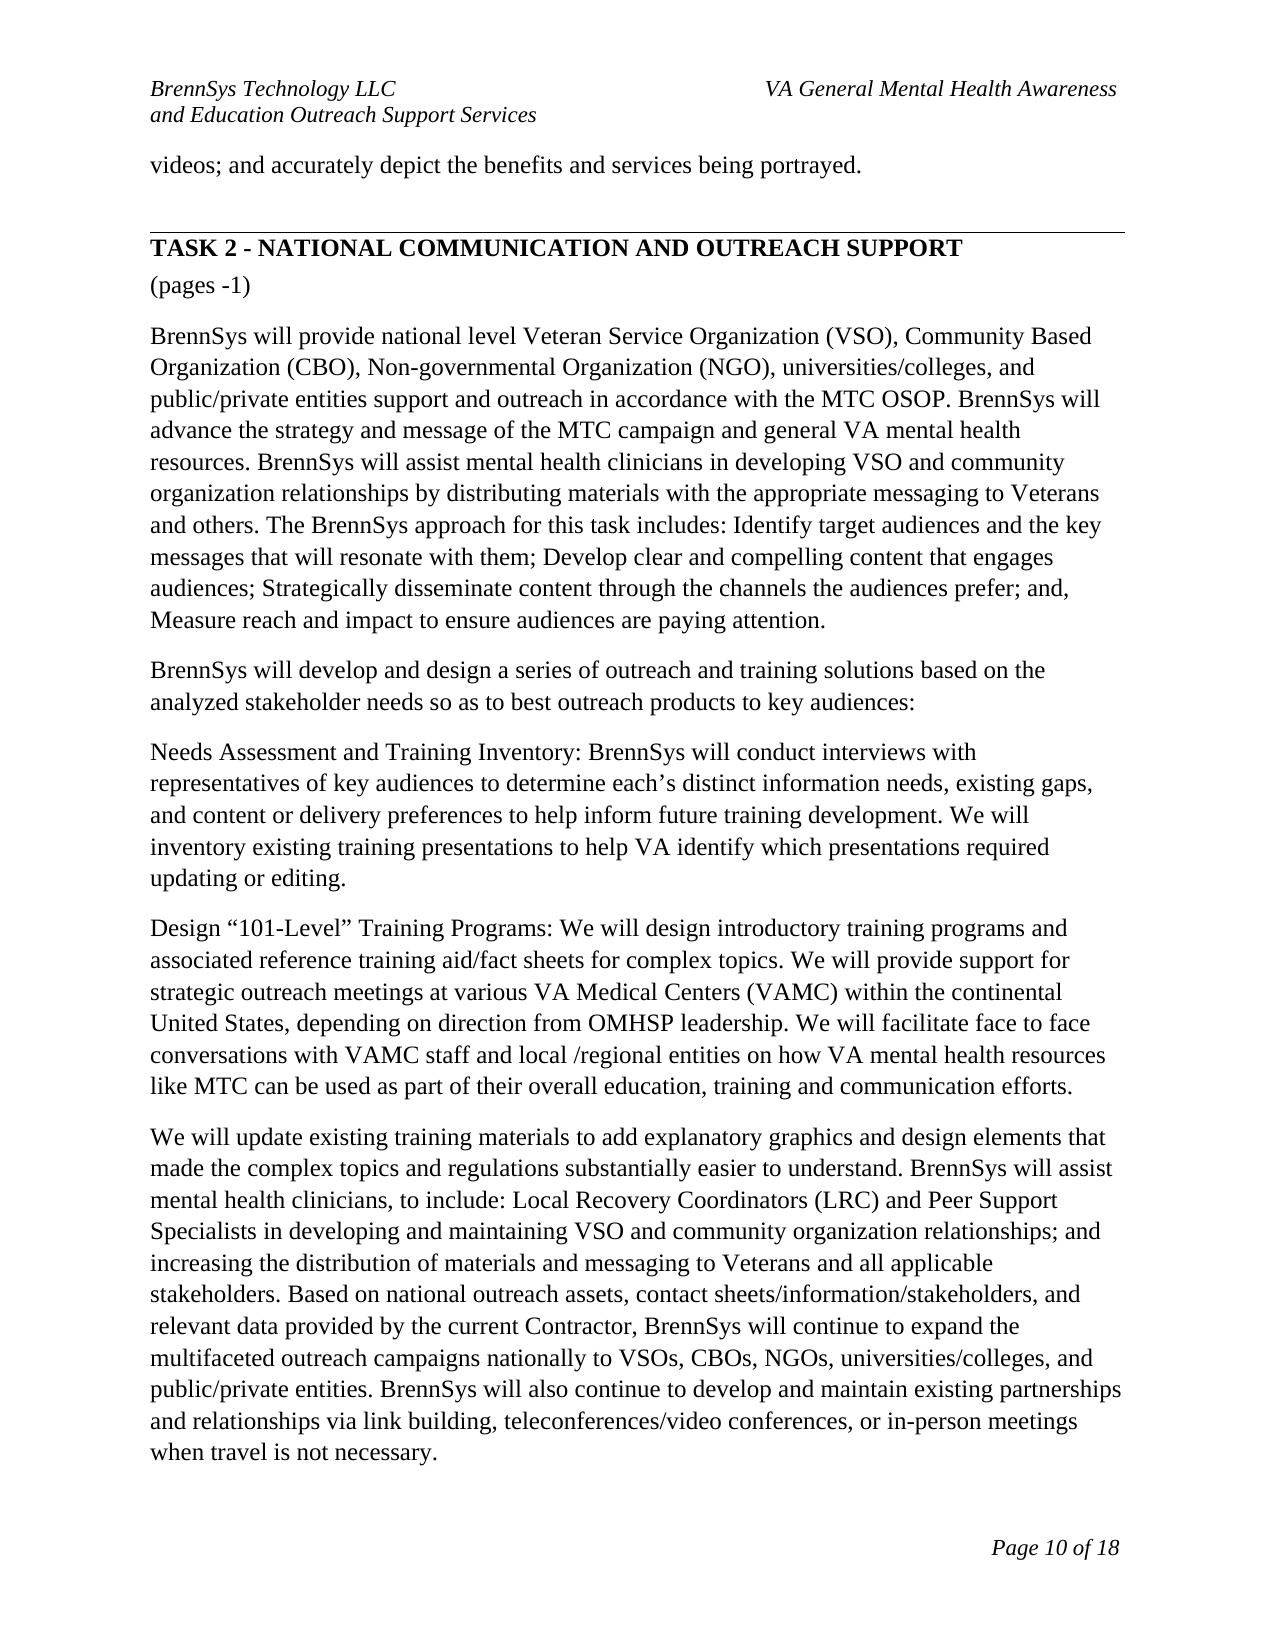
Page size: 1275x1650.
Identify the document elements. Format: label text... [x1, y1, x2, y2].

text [150, 150, 1125, 179]
text We will update existing training materials to add explanatory graphics and design elements that made the complex topics and regulations substantially easier to understand. BrennSys will assist mental health clinicians, to include: Local Recovery Coordinators (LRC) and Peer Support Specialists in developing and maintaining VSO and community organization relationships; and increasing the distribution of materials and messaging to Veterans and all applicable stakeholders. Based on national outreach assets, contact sheets/information/stakeholders, and relevant data provided by the current Contractor, BrennSys will continue to expand the multifaceted outreach campaigns nationally to VSOs, CBOs, NGOs, universities/colleges, and public/private entities. BrennSys will also continue to develop and maintain existing partnerships and relationships via link building, teleconferences/video conferences, or in-person meetings when travel is not necessary. [150, 1122, 1125, 1466]
text Design “101-Level” Training Programs: We will design introductory training programs and associated reference training aid/fact sheets for complex topics. We will provide support for strategic outreach meetings at various VA Medical Centers (VAMC) within the continental United States, depending on direction from OMHSP leadership. We will facilitate face to face conversations with VAMC staff and local /regional entities on how VA mental health resources like MTC can be used as part of their overall education, training and communication efforts. [150, 913, 1125, 1100]
text BrennSys will provide national level Veteran Service Organization (VSO), Community Based Organization (CBO), Non-governmental Organization (NGO), universities/colleges, and public/private entities support and outreach in accordance with the MTC OSOP. BrennSys will advance the strategy and message of the MTC campaign and general VA mental health resources. BrennSys will assist mental health clinicians in developing VSO and community organization relationships by distributing materials with the appropriate messaging to Veterans and others. The BrennSys approach for this task includes: Identify target audiences and the key messages that will resonate with them; Develop clear and compelling content that engages audiences; Strategically disseminate content through the channels the audiences prefer; and, Measure reach and impact to ensure audiences are paying attention. [150, 321, 1125, 633]
text (pages -1) [150, 270, 1125, 299]
text BrennSys will develop and design a series of outreach and training solutions based on the analyzed stakeholder needs so as to best outreach products to key audiences: [150, 655, 1125, 715]
subtitle TASK 2 - NATIONAL COMMUNICATION AND OUTREACH SUPPORT [150, 233, 1125, 261]
text Needs Assessment and Training Inventory: BrennSys will conduct interviews with representatives of key audiences to determine each’s distinct information needs, existing gaps, and content or delivery preferences to help inform future training development. We will inventory existing training presentations to help VA identify which presentations required updating or editing. [150, 737, 1125, 892]
